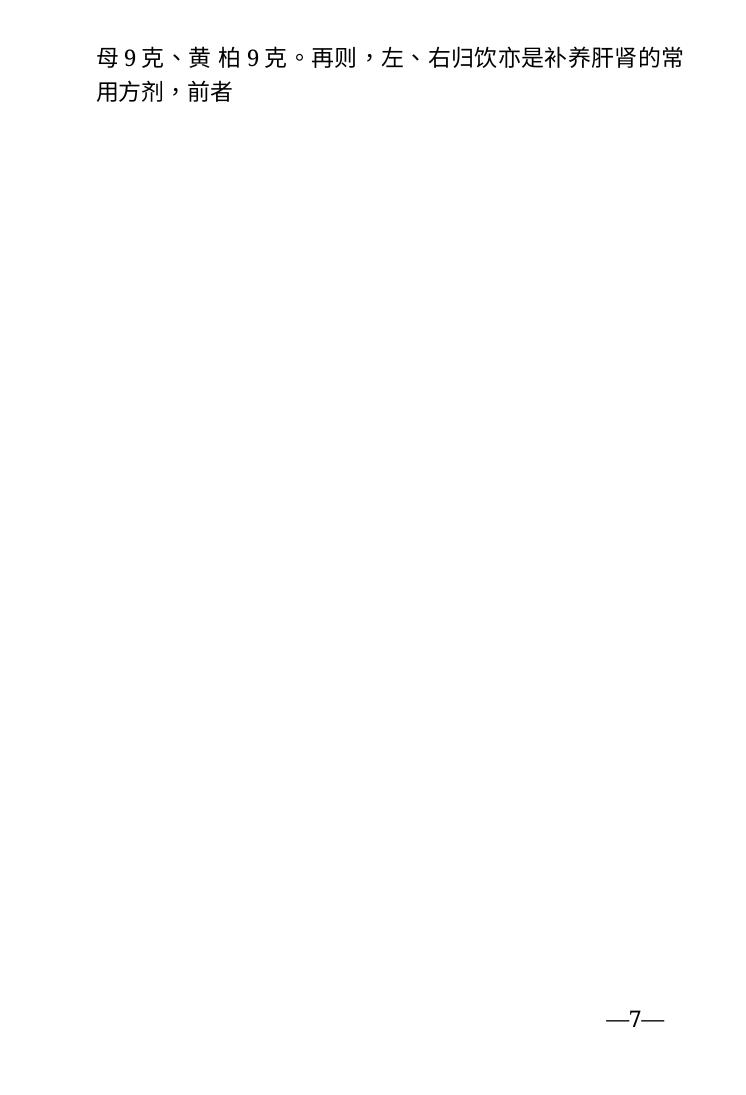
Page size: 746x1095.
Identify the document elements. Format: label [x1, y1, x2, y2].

text [96, 42, 684, 107]
